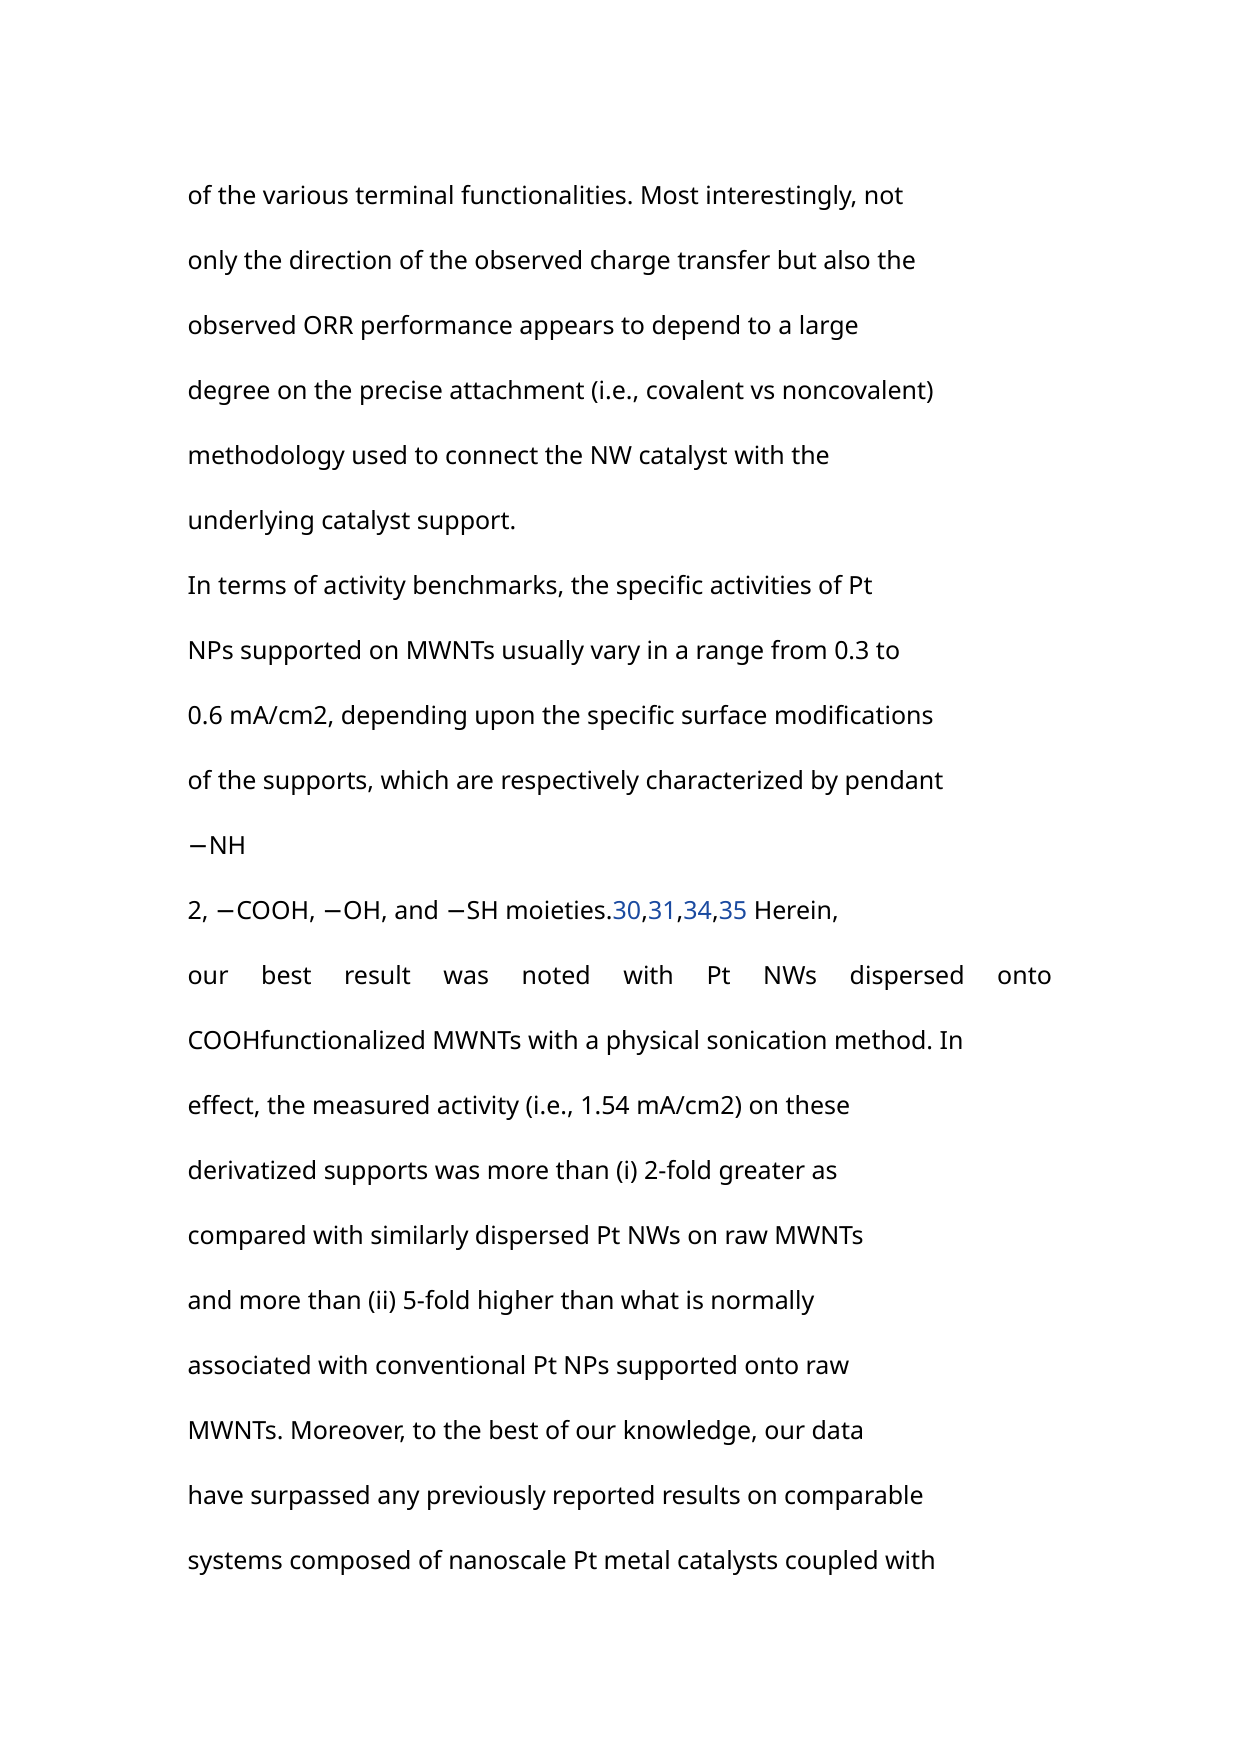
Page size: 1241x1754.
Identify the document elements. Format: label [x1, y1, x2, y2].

text [187, 162, 1053, 1592]
